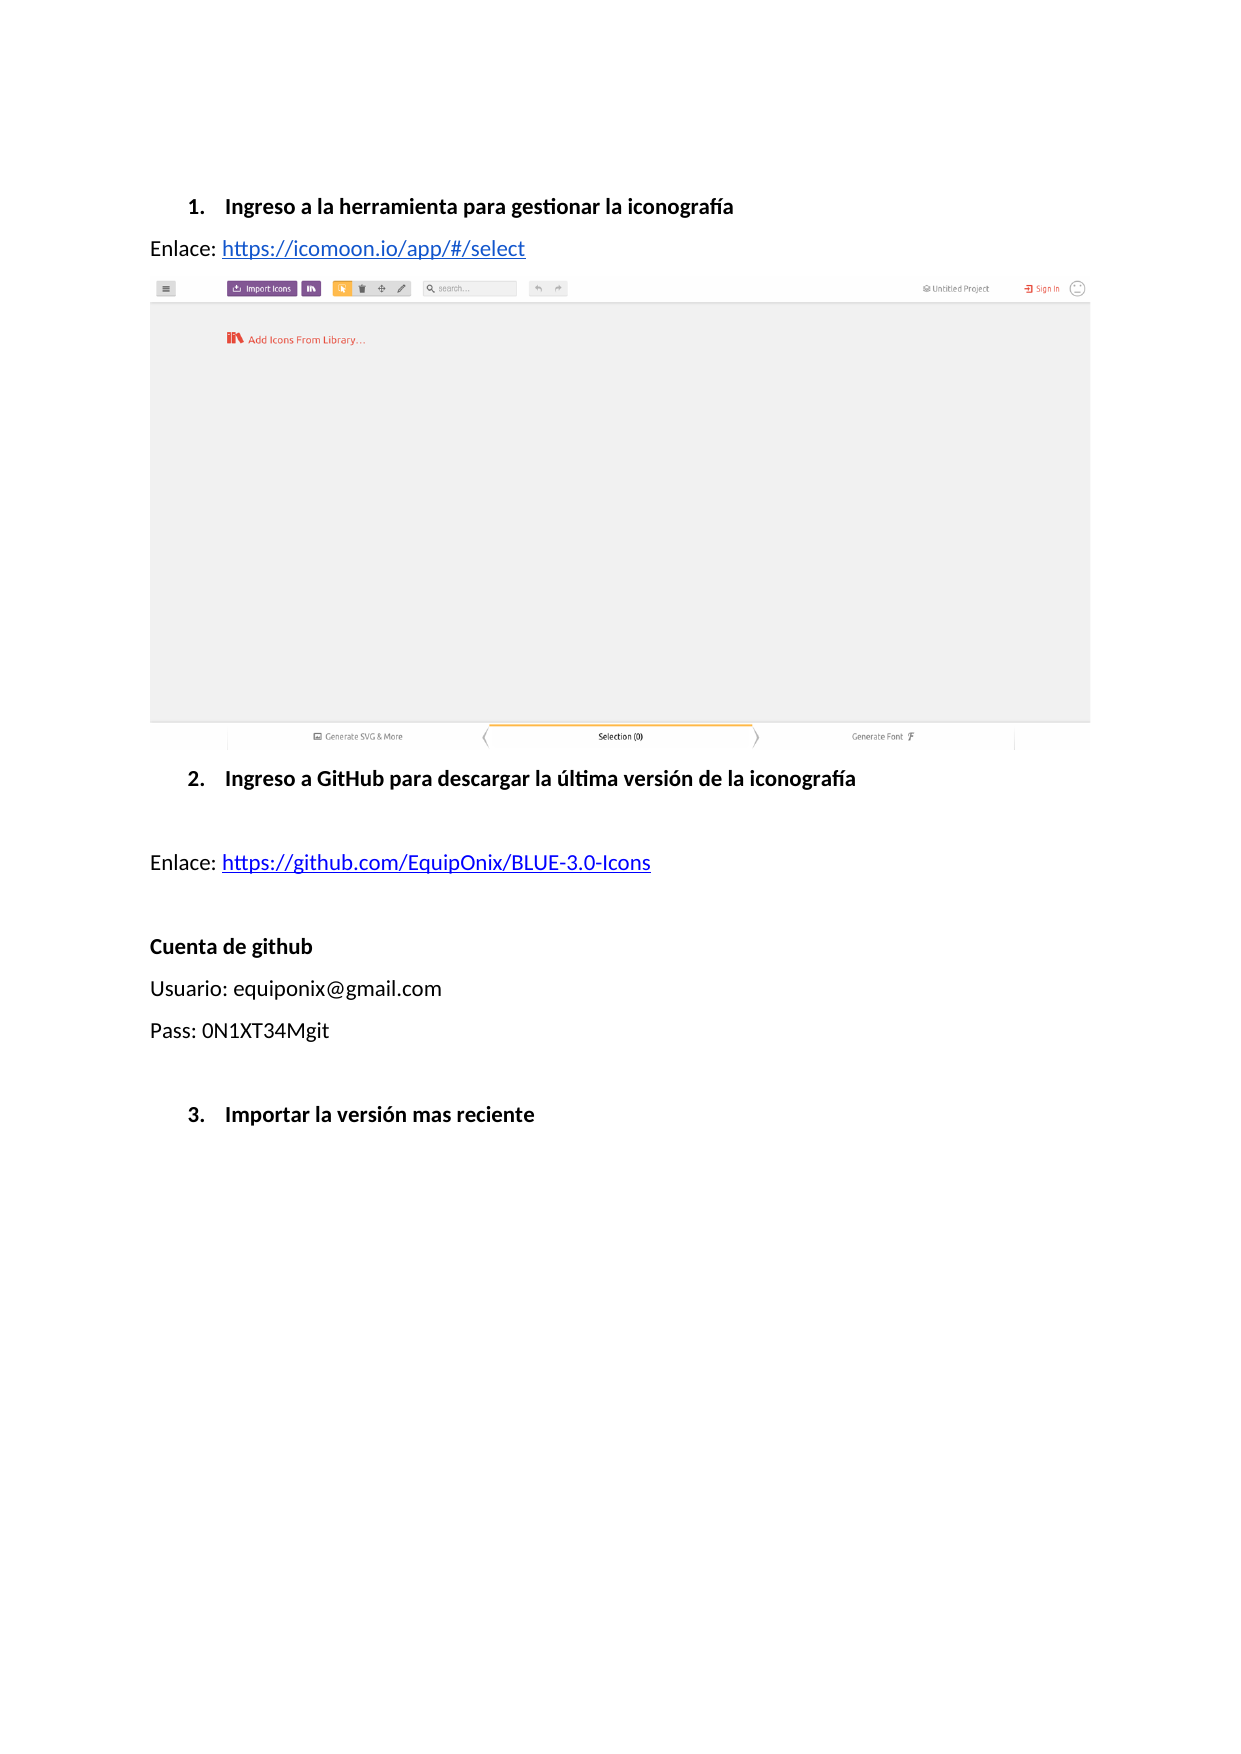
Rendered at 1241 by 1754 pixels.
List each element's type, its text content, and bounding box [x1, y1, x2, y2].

list Ingreso a GitHub para descargar la última versión de la iconografía [187, 764, 1090, 792]
text Enlace: https://github.com/EquipOnix/BLUE-3.0-Icons [150, 848, 1090, 876]
text Enlace: https://icomoon.io/app/#/select [150, 234, 1090, 262]
text Usuario: equiponix@gmail.com Pass: 0N1XT34Mgit [150, 974, 1090, 1044]
picture [150, 276, 1091, 750]
text Cuenta de github [150, 932, 1090, 960]
list Importar la versión mas reciente [187, 1100, 1090, 1128]
list Ingreso a la herramienta para gestionar la iconografía [187, 192, 1090, 220]
